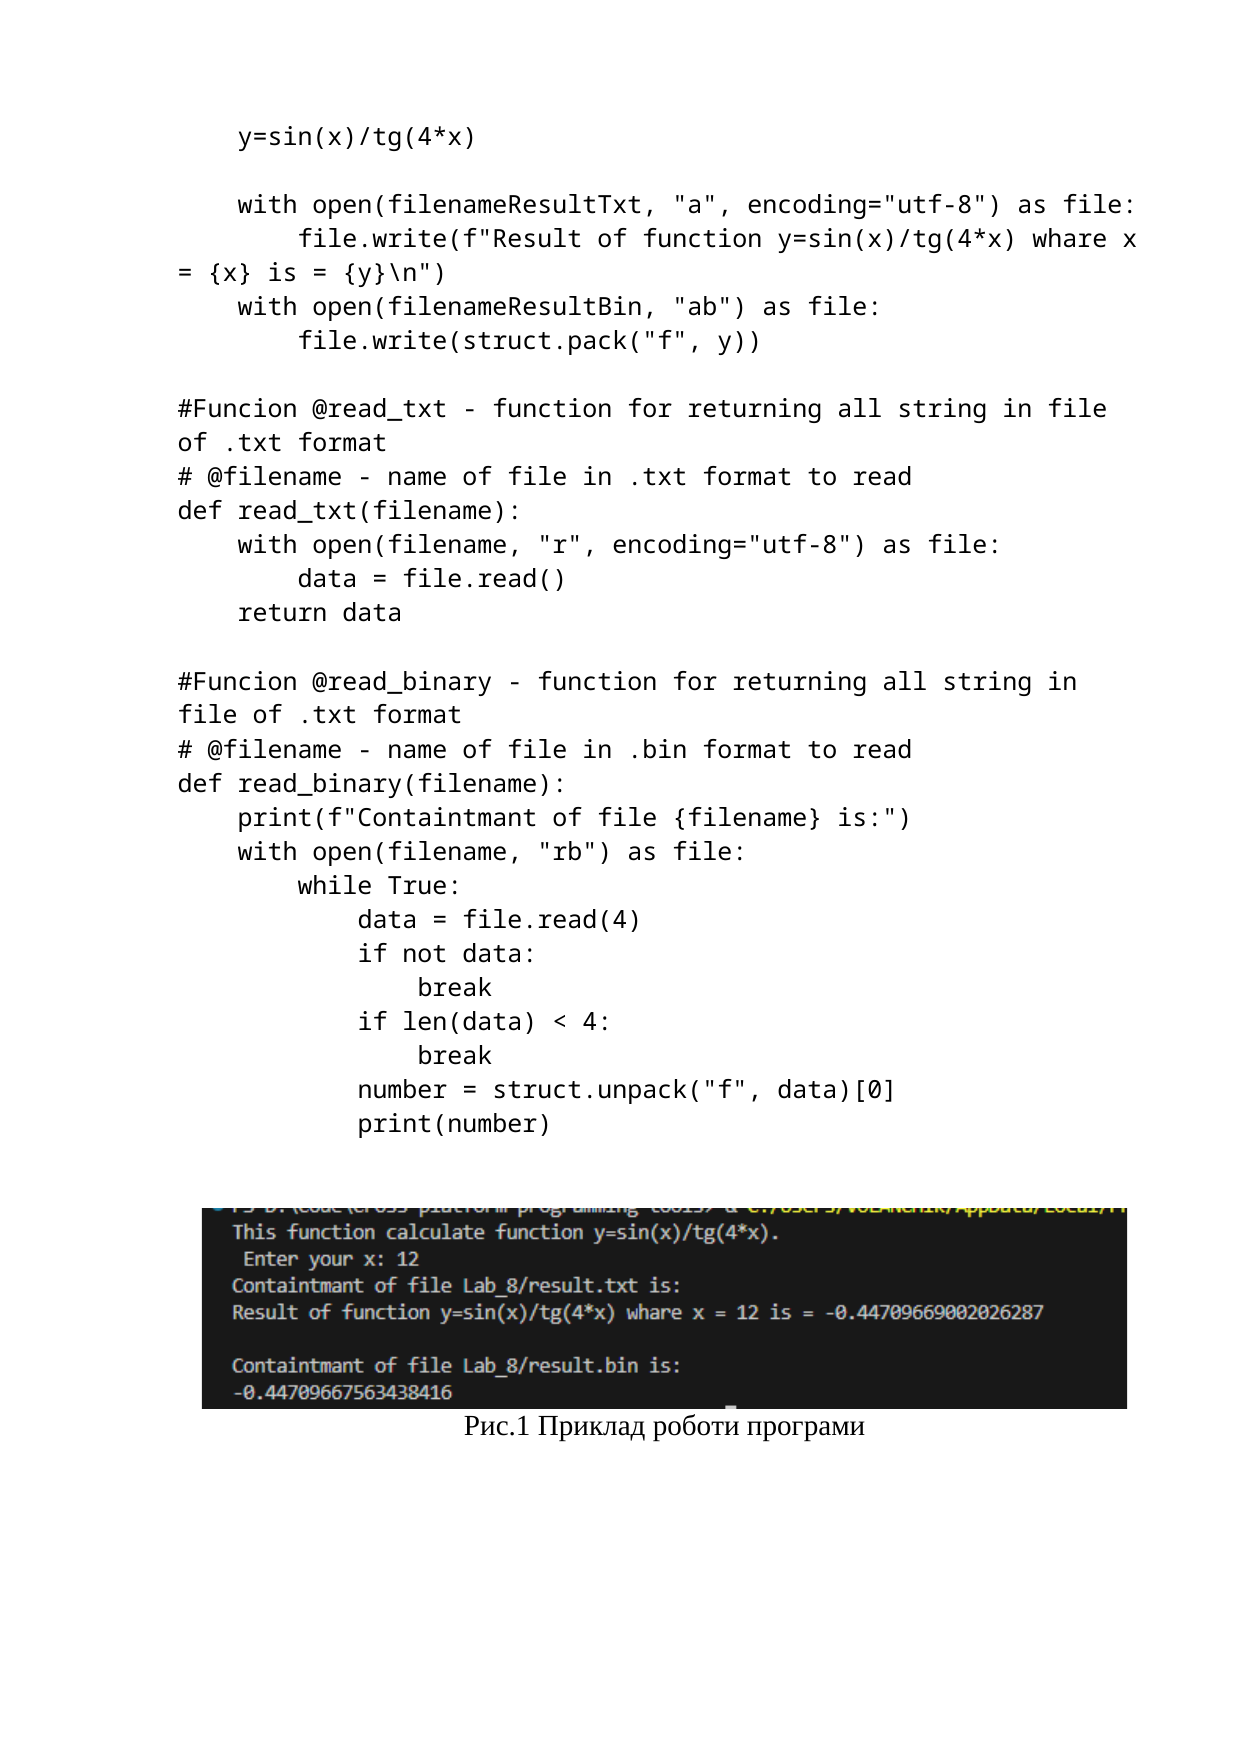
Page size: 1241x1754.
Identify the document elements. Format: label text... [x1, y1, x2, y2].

text with open(filenameResultBin, "ab") as file: [177, 288, 1152, 322]
text # @filename - name of file in .txt format to read [177, 459, 1152, 493]
text y=sin(x)/tg(4*x) [177, 118, 1152, 152]
text break [177, 1038, 1152, 1072]
picture [201, 1208, 1128, 1409]
text file.write(struct.pack("f", y)) [177, 322, 1152, 357]
text if not data: [177, 936, 1152, 970]
text print(f"Containtmant of file {filename} is:") [177, 799, 1152, 833]
text return data [177, 595, 1152, 629]
text with open(filenameResultTxt, "a", encoding="utf-8") as file: [177, 186, 1152, 220]
text #Funcion @read_txt - function for returning all string in file of .txt format [177, 391, 1152, 459]
text def read_txt(filename): [177, 493, 1152, 527]
text break [177, 970, 1152, 1004]
text if len(data) < 4: [177, 1004, 1152, 1038]
text def read_binary(filename): [177, 765, 1152, 799]
text # @filename - name of file in .bin format to read [177, 731, 1152, 765]
text with open(filename, "rb") as file: [177, 833, 1152, 867]
text Рис.1 Приклад роботи програми [177, 1408, 1152, 1442]
text number = struct.unpack("f", data)[0] [177, 1072, 1152, 1106]
text print(number) [177, 1106, 1152, 1140]
text #Funcion @read_binary - function for returning all string in file of .txt format [177, 663, 1152, 731]
text with open(filename, "r", encoding="utf-8") as file: [177, 527, 1152, 561]
text file.write(f"Result of function y=sin(x)/tg(4*x) whare x = {x} is = {y}\n") [177, 220, 1152, 288]
text while True: [177, 867, 1152, 902]
text data = file.read() [177, 561, 1152, 595]
text data = file.read(4) [177, 902, 1152, 936]
